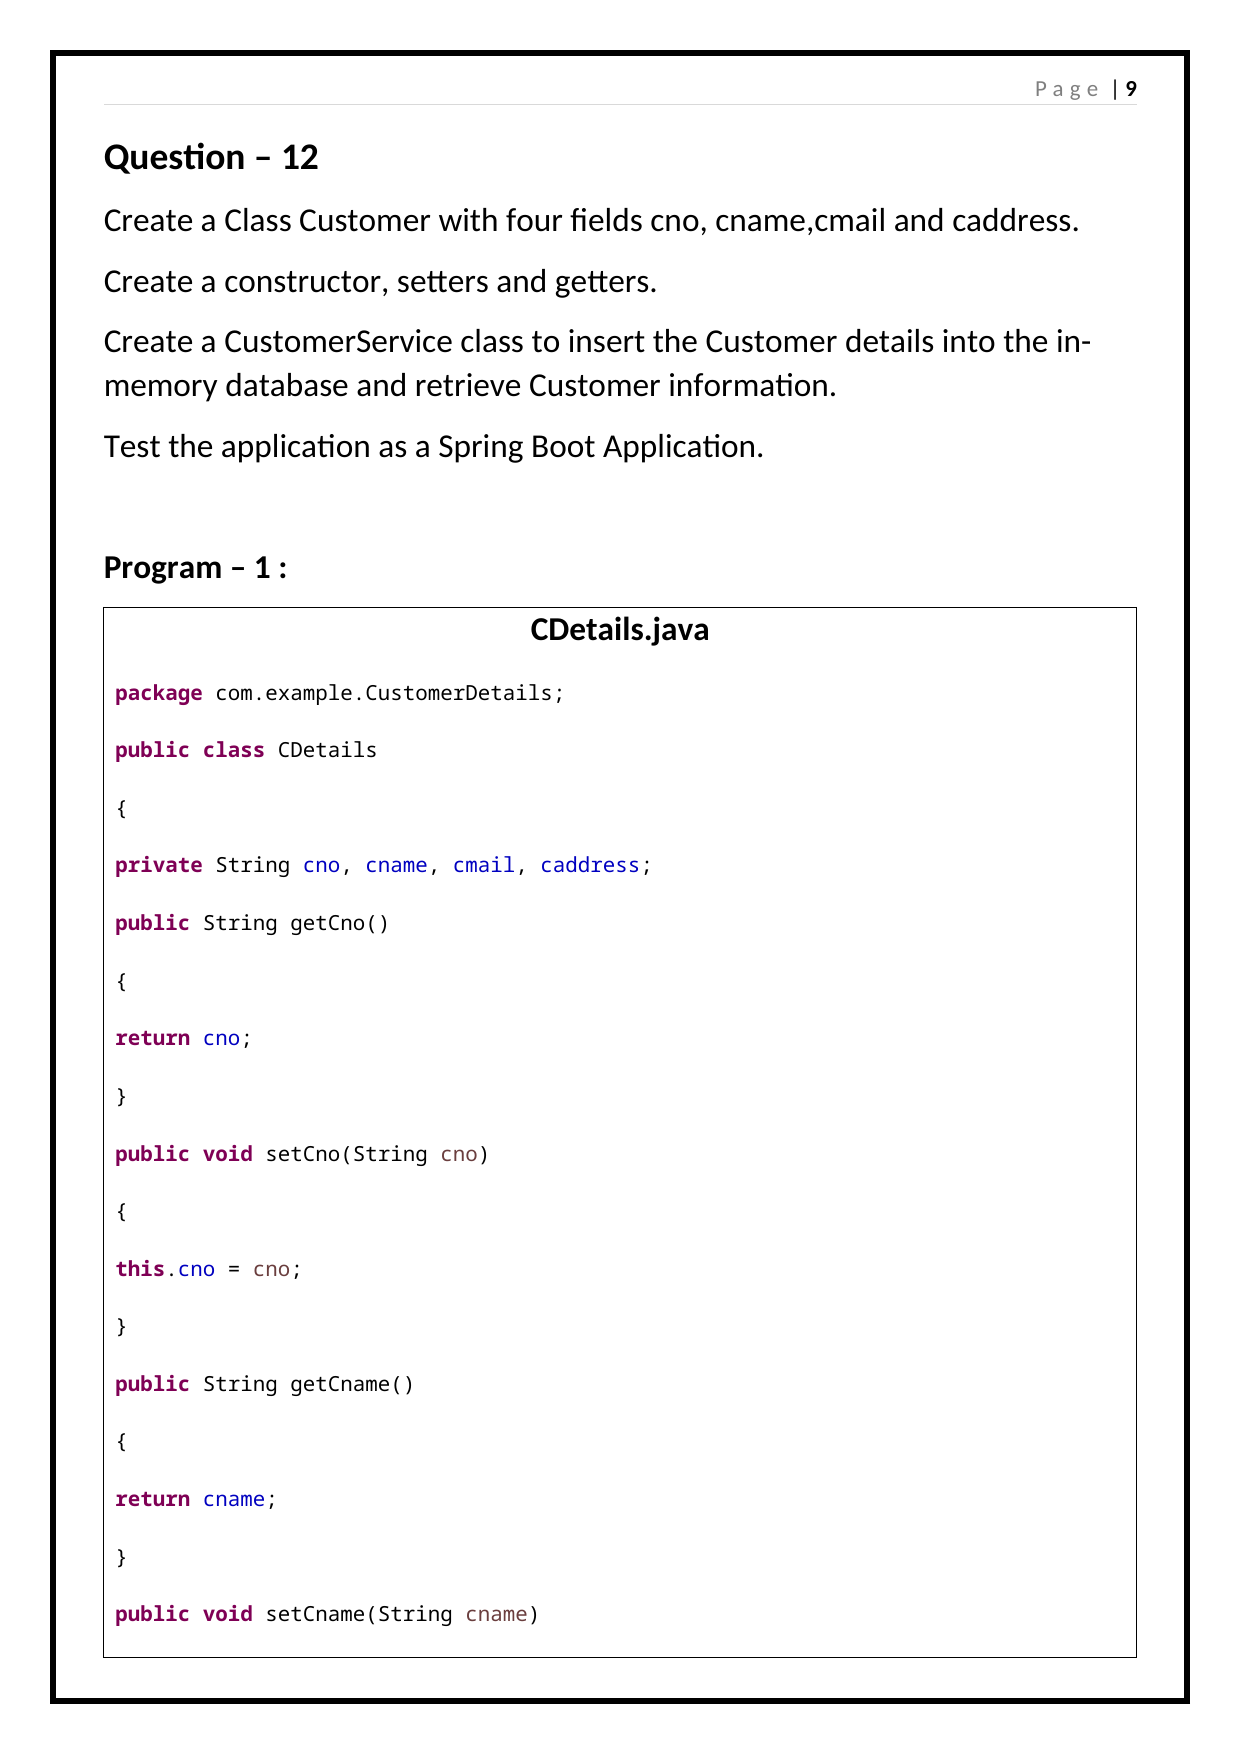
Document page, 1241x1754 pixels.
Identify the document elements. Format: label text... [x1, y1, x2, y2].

text Create a CustomerService class to insert the Customer details into the in-memory database and retrieve Customer information. [103, 320, 1137, 405]
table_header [104, 608, 1136, 1657]
text Create a Class Customer with four fields cno, cname,cmail and caddress. [103, 199, 1137, 240]
text Program – 1 : [103, 546, 1137, 587]
text Create a constructor, setters and getters. [103, 260, 1137, 301]
text Question – 12 [103, 133, 1137, 179]
text Test the application as a Spring Boot Application. [103, 425, 1137, 466]
